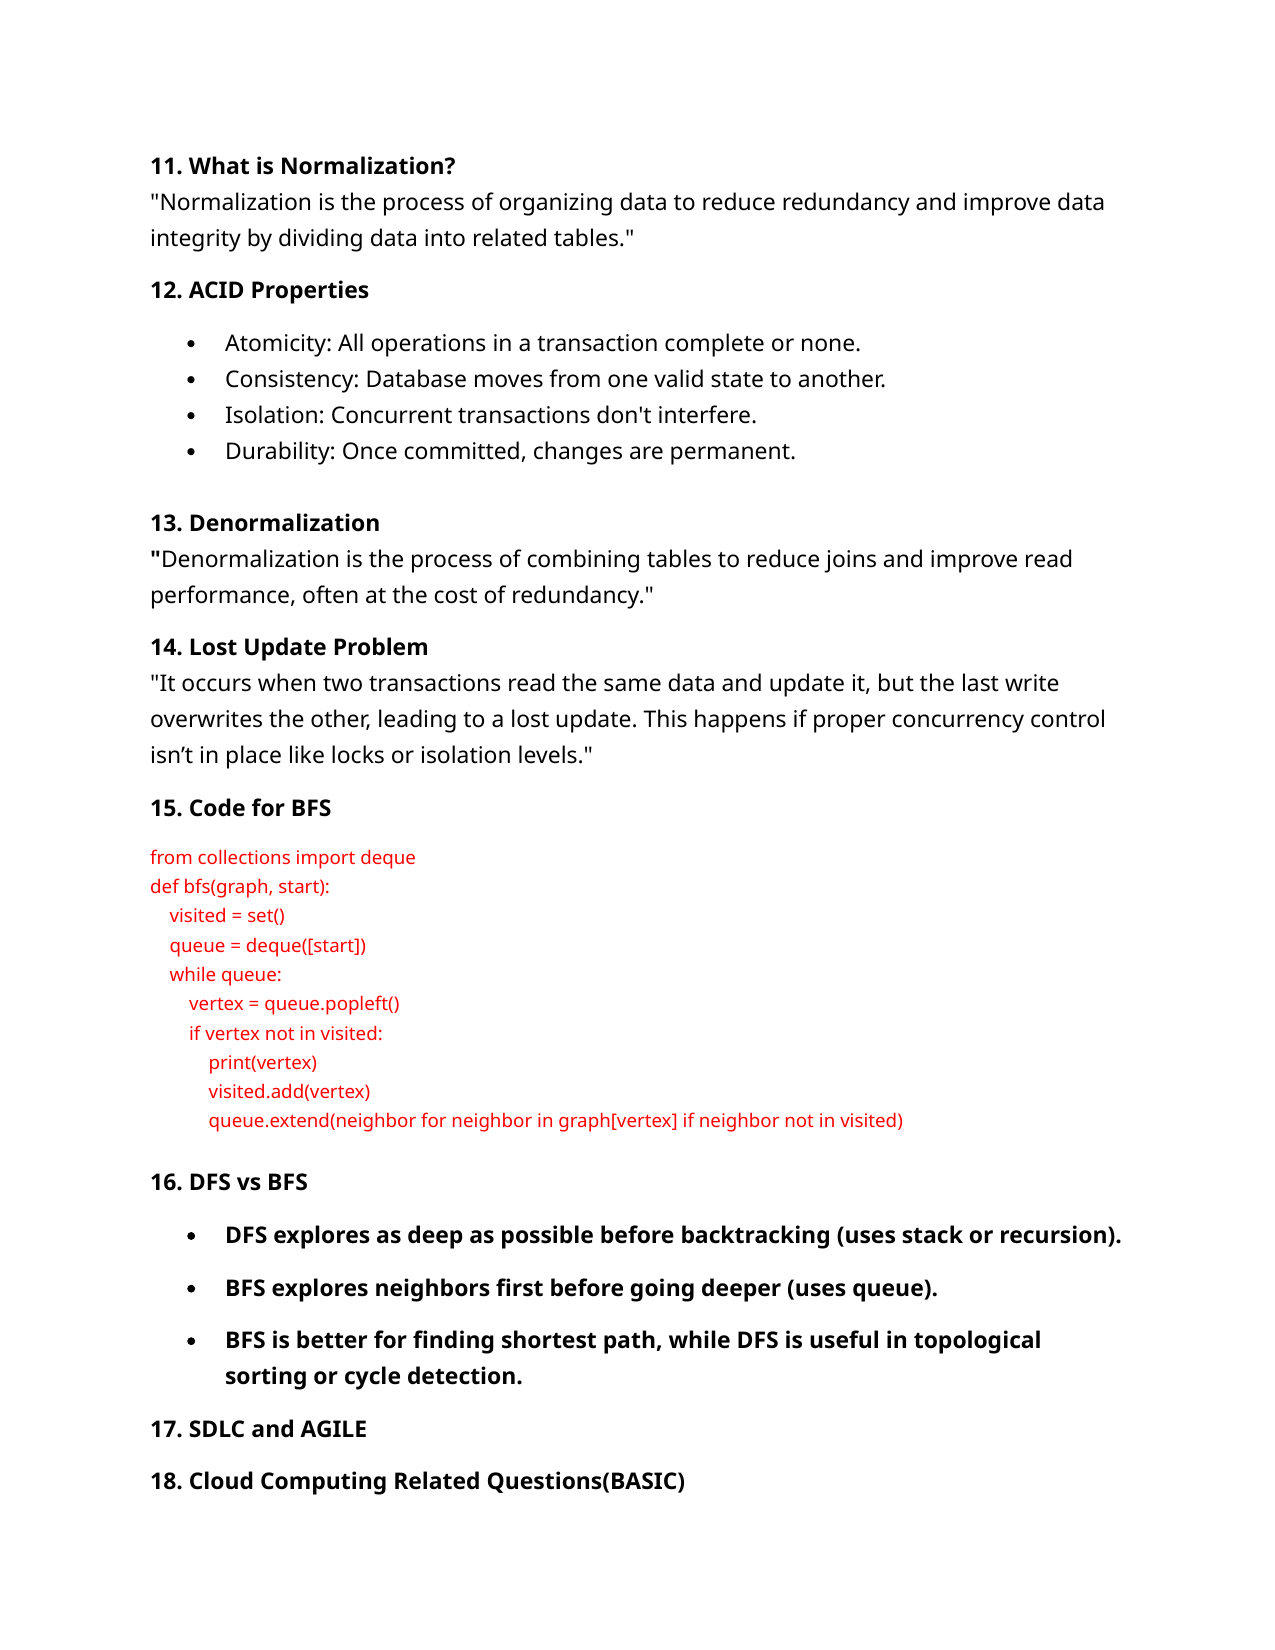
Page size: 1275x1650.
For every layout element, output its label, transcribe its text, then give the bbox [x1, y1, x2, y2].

text while queue: [150, 961, 1125, 987]
text 18. Cloud Computing Related Questions(BASIC) [150, 1465, 1125, 1496]
list BFS explores neighbors first before going deeper (uses queue). [187, 1271, 1125, 1303]
list Isolation: Concurrent transactions don't interfere. [187, 399, 1125, 430]
text 15. Code for BFS [150, 792, 1125, 823]
text 13. Denormalization "Denormalization is the process of combining tables to reduce joins and improve read performance, often at the cost of redundancy." [150, 507, 1125, 610]
text vertex = queue.popleft() [150, 991, 1125, 1016]
text visited.add(vertex) [150, 1078, 1125, 1104]
list DFS explores as deep as possible before backtracking (uses stack or recursion). [187, 1219, 1125, 1250]
text if vertex not in visited: [150, 1020, 1125, 1045]
text def bfs(graph, start): [150, 873, 1125, 899]
list BFS is better for finding shortest path, while DFS is useful in topological sorting or cycle detection. [187, 1324, 1125, 1391]
list Consistency: Database moves from one valid state to another. [187, 363, 1125, 394]
text print(vertex) [150, 1049, 1125, 1075]
text queue = deque([start]) [150, 932, 1125, 958]
text 12. ACID Properties [150, 274, 1125, 306]
list Atomicity: All operations in a transaction complete or none. [187, 327, 1125, 358]
list Durability: Once committed, changes are permanent. [187, 435, 1125, 466]
text visited = set() [150, 903, 1125, 928]
text 16. DFS vs BFS [150, 1166, 1125, 1197]
text 17. SDLC and AGILE [150, 1413, 1125, 1444]
text from collections import deque [150, 844, 1125, 870]
text 14. Lost Update Problem "It occurs when two transactions read the same data and update it, but the last write overwrites the other, leading to a lost update. This happens if proper concurrency control isn’t in place like locks or isolation levels." [150, 631, 1125, 770]
text queue.extend(neighbor for neighbor in graph[vertex] if neighbor not in visited) [150, 1108, 1125, 1133]
text 11. What is Normalization? "Normalization is the process of organizing data to reduce redundancy and improve data integrity by dividing data into related tables." [150, 150, 1125, 253]
